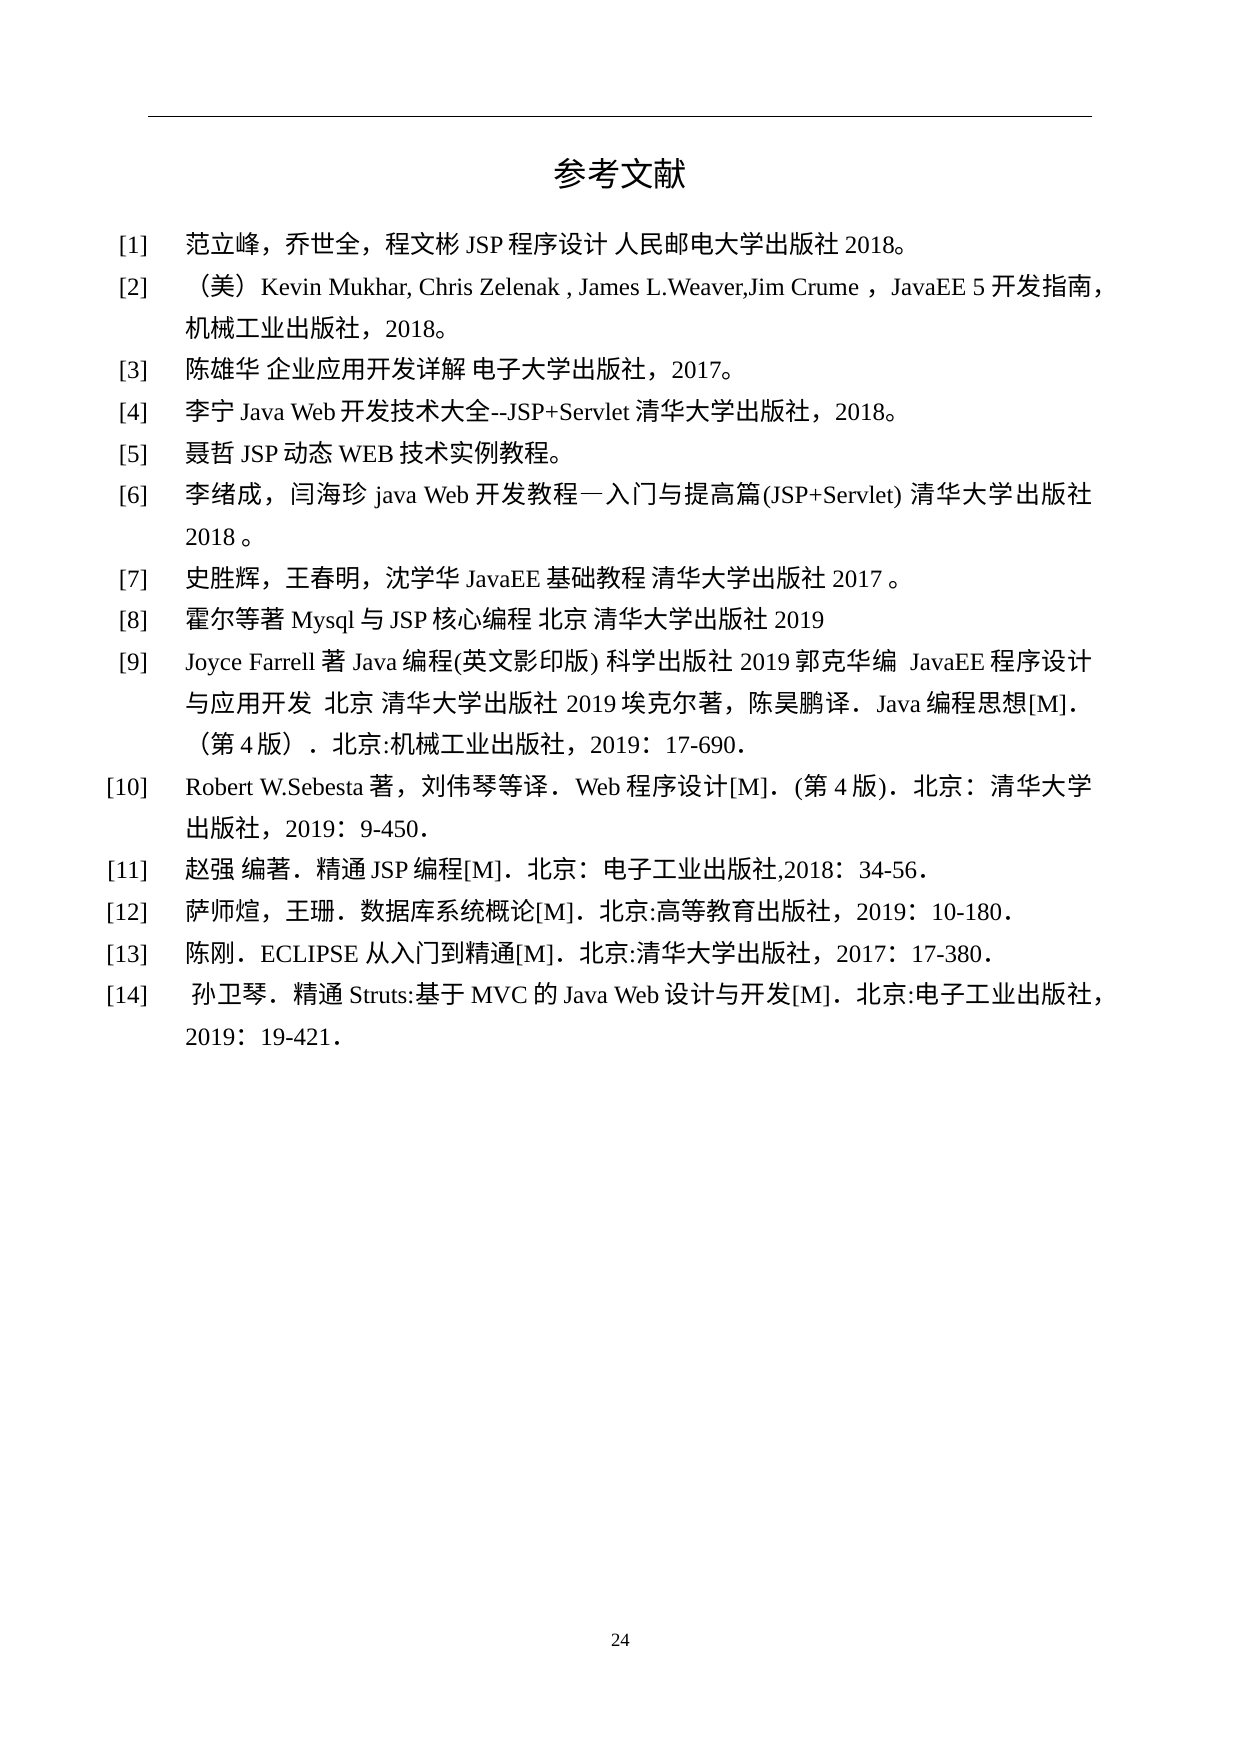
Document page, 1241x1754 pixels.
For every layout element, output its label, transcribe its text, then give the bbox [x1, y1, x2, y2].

list 霍尔等著 Mysql与JSP核心编程 北京 清华大学出版社 2019 [148, 596, 1092, 637]
list Robert W.Sebesta著，刘伟琴等译．Web程序设计[M]．(第4版)．北京：清华大学出版社，2019：9-450． [148, 762, 1092, 846]
list （美）Kevin Mukhar, Chris Zelenak , James L.Weaver,Jim Crume ，JavaEE 5 开发指南，机械工业出版社，2018。 [148, 262, 1092, 346]
list 聂哲 JSP动态WEB技术实例教程。 [148, 429, 1092, 471]
list Joyce Farrell著 Java编程(英文影印版) 科学出版社 2019郭克华编 JavaEE程序设计与应用开发 北京 清华大学出版社 2019埃克尔著，陈昊鹏译．Java编程思想[M]．（第4版）．北京:机械工业出版社，2019：17-690． [148, 637, 1092, 762]
list 赵强 编著．精通JSP编程[M]．北京：电子工业出版社,2018：34-56． [148, 846, 1092, 887]
text 参考文献 [148, 148, 1092, 196]
list 萨师煊，王珊．数据库系统概论[M]．北京:高等教育出版社，2019：10-180． [148, 887, 1092, 929]
list 史胜辉，王春明，沈学华 JavaEE基础教程 清华大学出版社 2017 。 [148, 554, 1092, 596]
list 范立峰，乔世全，程文彬 JSP程序设计 人民邮电大学出版社 2018。 [148, 221, 1092, 262]
list 陈刚．ECLIPSE 从入门到精通[M]．北京:清华大学出版社，2017：17-380． [148, 929, 1092, 971]
list 孙卫琴．精通Struts:基于MVC的Java Web设计与开发[M]．北京:电子工业出版社，2019：19-421． [148, 971, 1092, 1054]
list 李绪成，闫海珍 java Web开发教程—入门与提高篇(JSP+Servlet) 清华大学出版社 2018 。 [148, 471, 1092, 554]
list 李宁Java Web开发技术大全--JSP+Servlet清华大学出版社，2018。 [148, 387, 1092, 429]
list 陈雄华 企业应用开发详解 电子大学出版社，2017。 [148, 346, 1092, 387]
